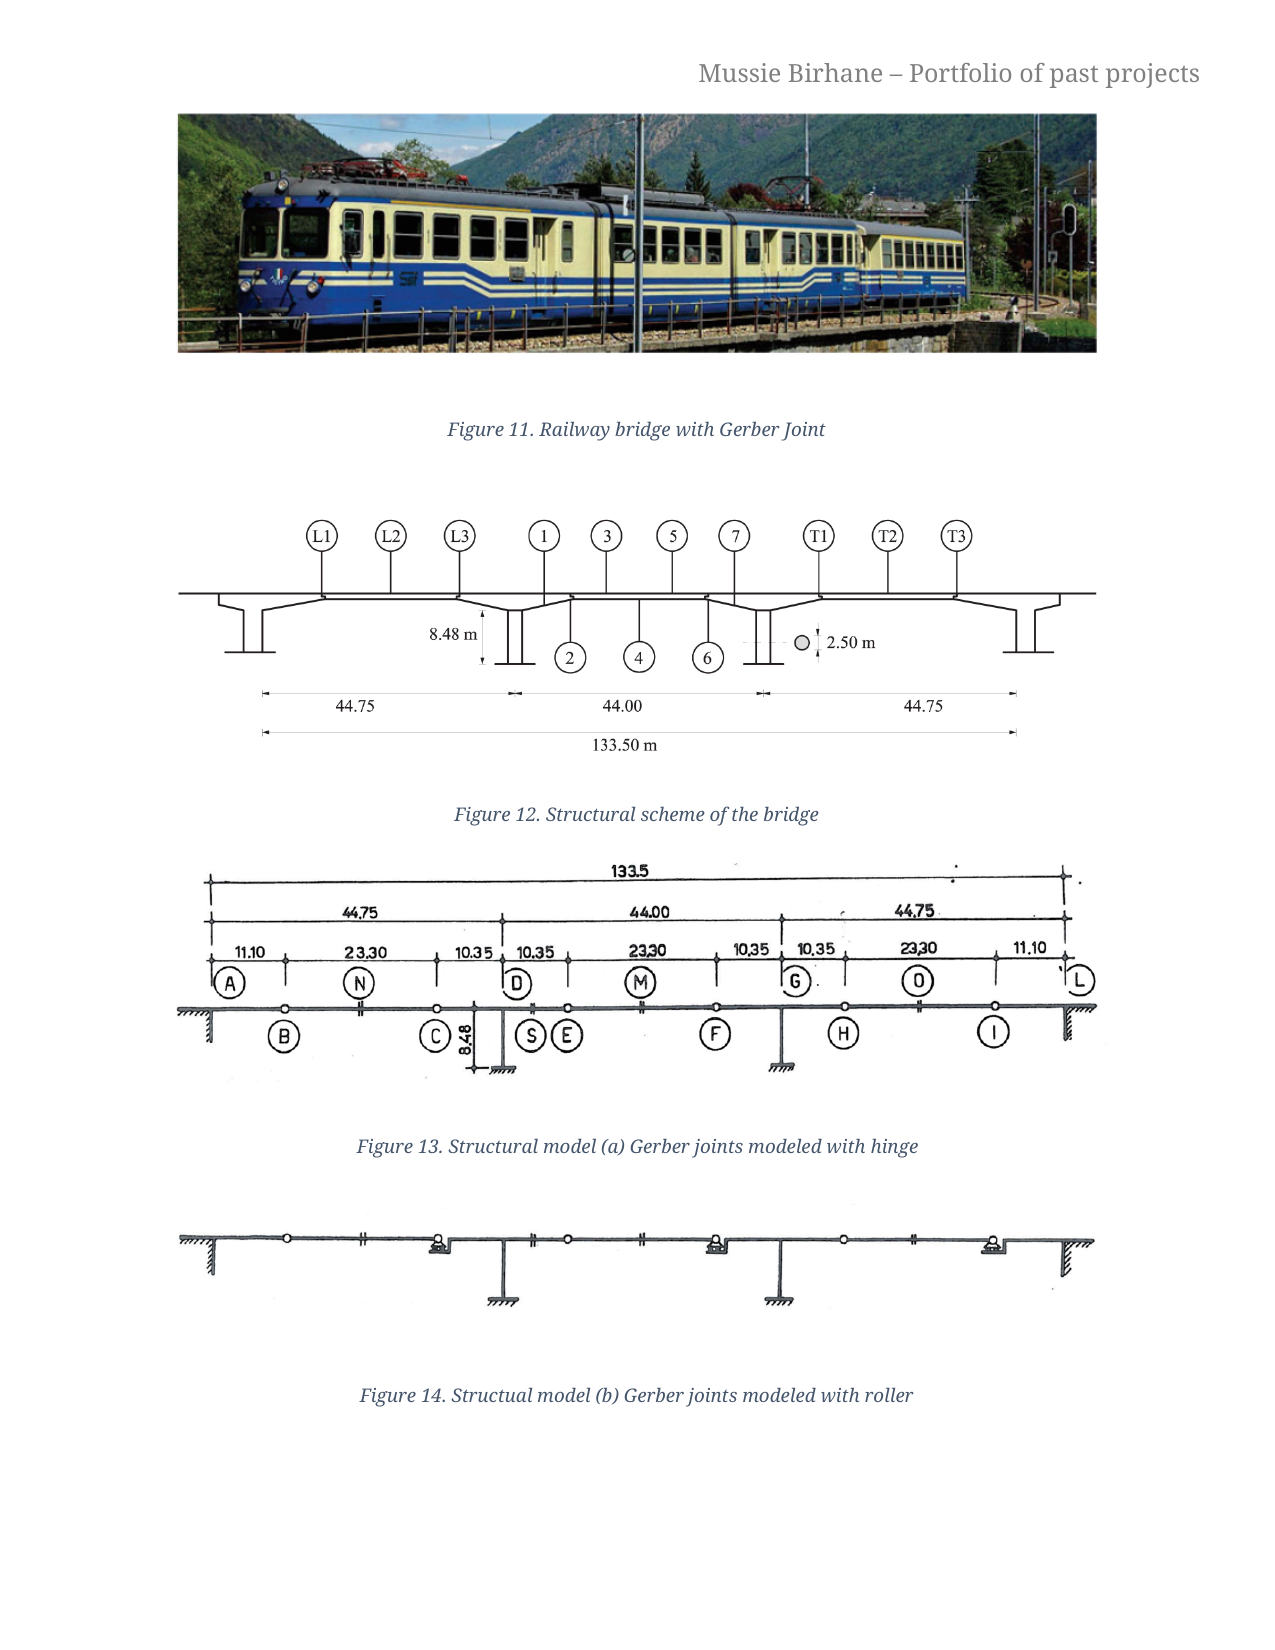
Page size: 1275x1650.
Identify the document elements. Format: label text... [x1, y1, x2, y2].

picture [167, 517, 1108, 756]
text Figure 12. Structural scheme of the bridge [75, 798, 1200, 831]
text Figure 11. Railway bridge with Gerber Joint [75, 413, 1200, 445]
picture [167, 101, 1108, 363]
picture [167, 1162, 1108, 1334]
picture [167, 851, 1108, 1083]
text Figure 14. Structual model (b) Gerber joints modeled with roller [75, 1379, 1200, 1411]
